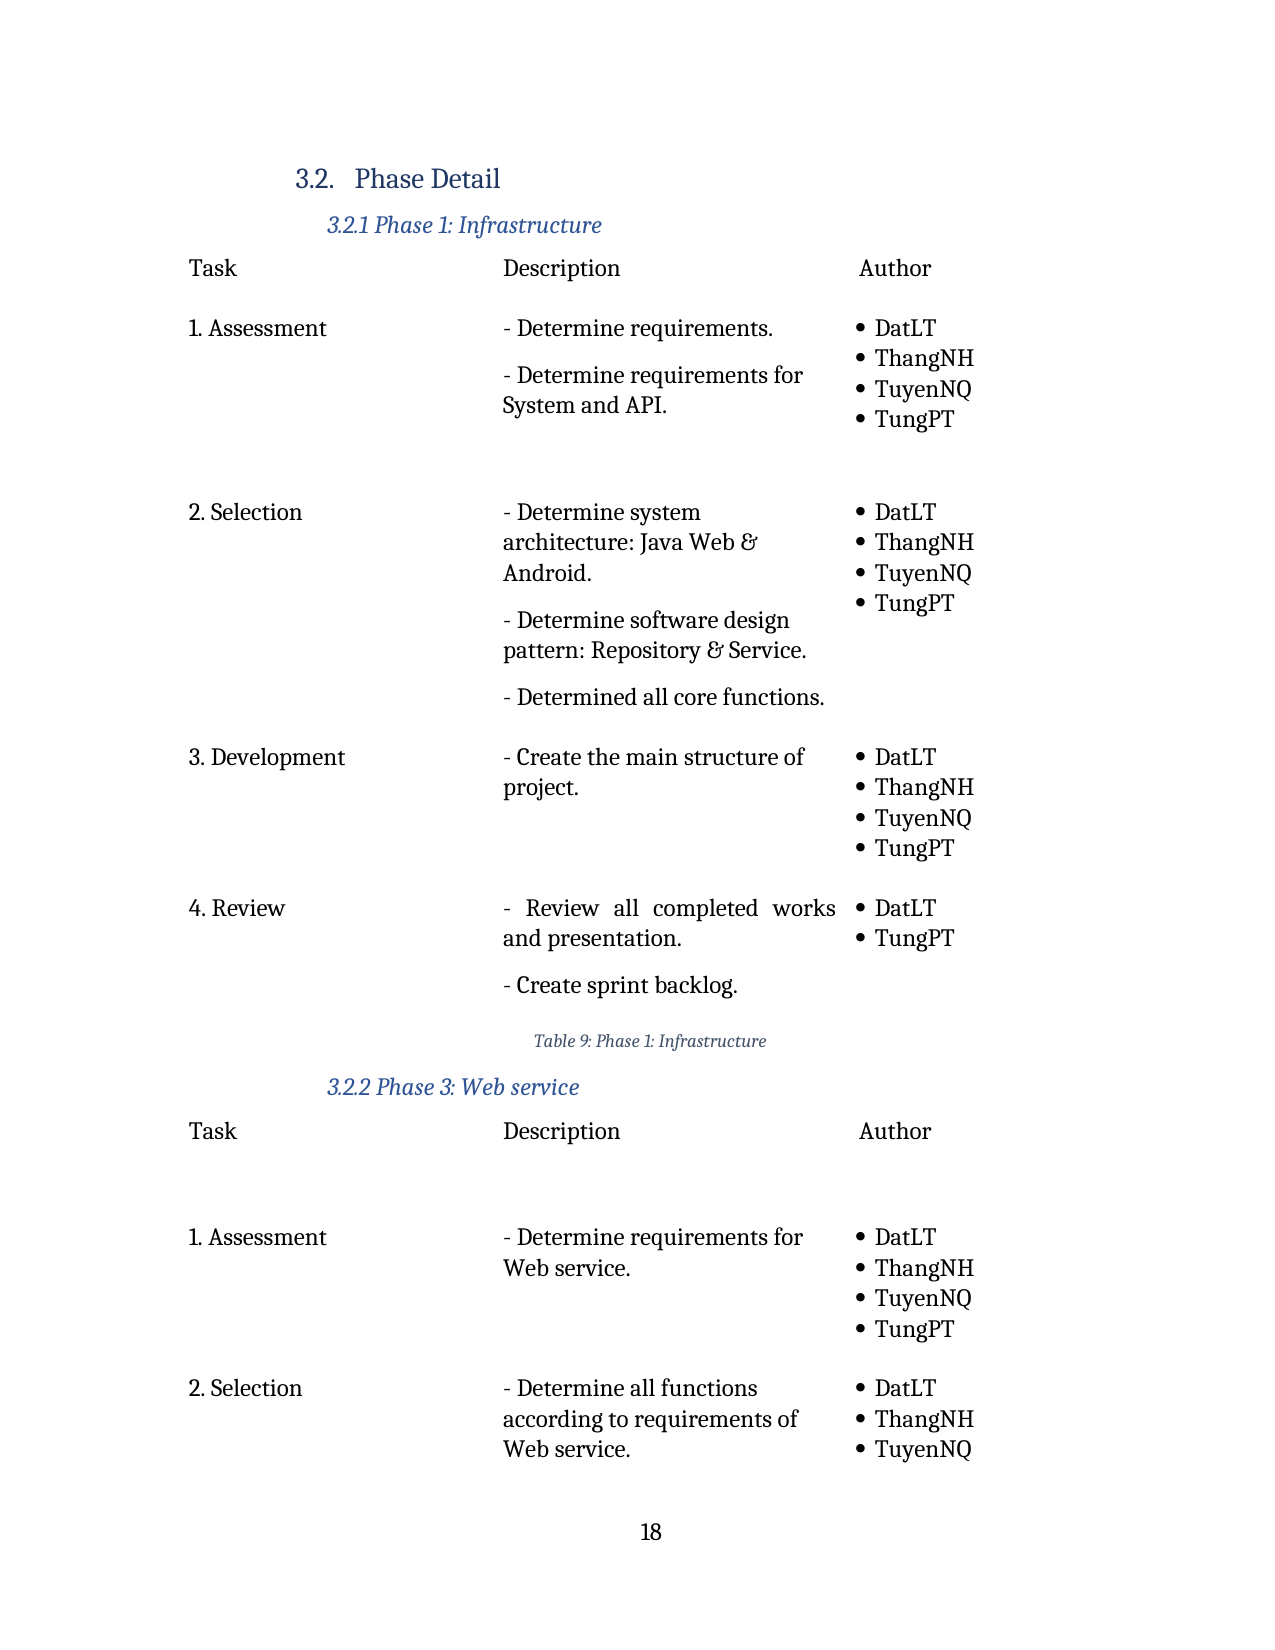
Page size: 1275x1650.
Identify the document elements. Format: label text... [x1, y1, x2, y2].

table_cell 1. Assessment [177, 1211, 492, 1362]
text Table 9: Phase 1: Infrastructure [177, 1031, 1125, 1052]
table_header Task [177, 1104, 492, 1211]
table_cell 4. Review [177, 881, 492, 1018]
table_header Description [492, 242, 848, 301]
table_cell 1. Assessment [177, 301, 492, 485]
table_header Author [848, 1104, 1059, 1211]
table_cell DatLT ThangNH TuyenNQ TungPT [848, 301, 1059, 485]
table_cell 2. Selection [177, 1362, 492, 1482]
table_cell - Create the main structure of project. [492, 730, 848, 881]
table_cell - Determine requirements for Web service. [492, 1211, 848, 1362]
table_cell 2. Selection [177, 485, 492, 730]
table_cell 3. Development [177, 730, 492, 881]
table_cell - Determine all functions according to requirements of Web service. [492, 1362, 848, 1482]
table_cell DatLT TungPT [848, 881, 1059, 1018]
table_header Task [177, 242, 492, 301]
table_cell DatLT ThangNH TuyenNQ TungPT [848, 485, 1059, 730]
subtitle Phase Detail [295, 162, 1125, 196]
table_cell - Review all completed works and presentation. - Create sprint backlog. [492, 881, 848, 1018]
table_cell - Determine system architecture: Java Web & Android. - Determine software design pattern: Repository & Service. - Determined all core functions. [492, 485, 848, 730]
table_header Description [492, 1104, 848, 1211]
subtitle Phase 1: Infrastructure [327, 211, 1125, 239]
table_cell - Determine requirements. - Determine requirements for System and API. [492, 301, 848, 485]
table_cell DatLT ThangNH TuyenNQ TungPT [848, 730, 1059, 881]
subtitle Phase 3: Web service [327, 1073, 1125, 1102]
table_header Author [848, 242, 1059, 301]
table_cell DatLT ThangNH TuyenNQ TungPT [848, 1362, 1059, 1482]
table_cell DatLT ThangNH TuyenNQ TungPT [848, 1211, 1059, 1362]
